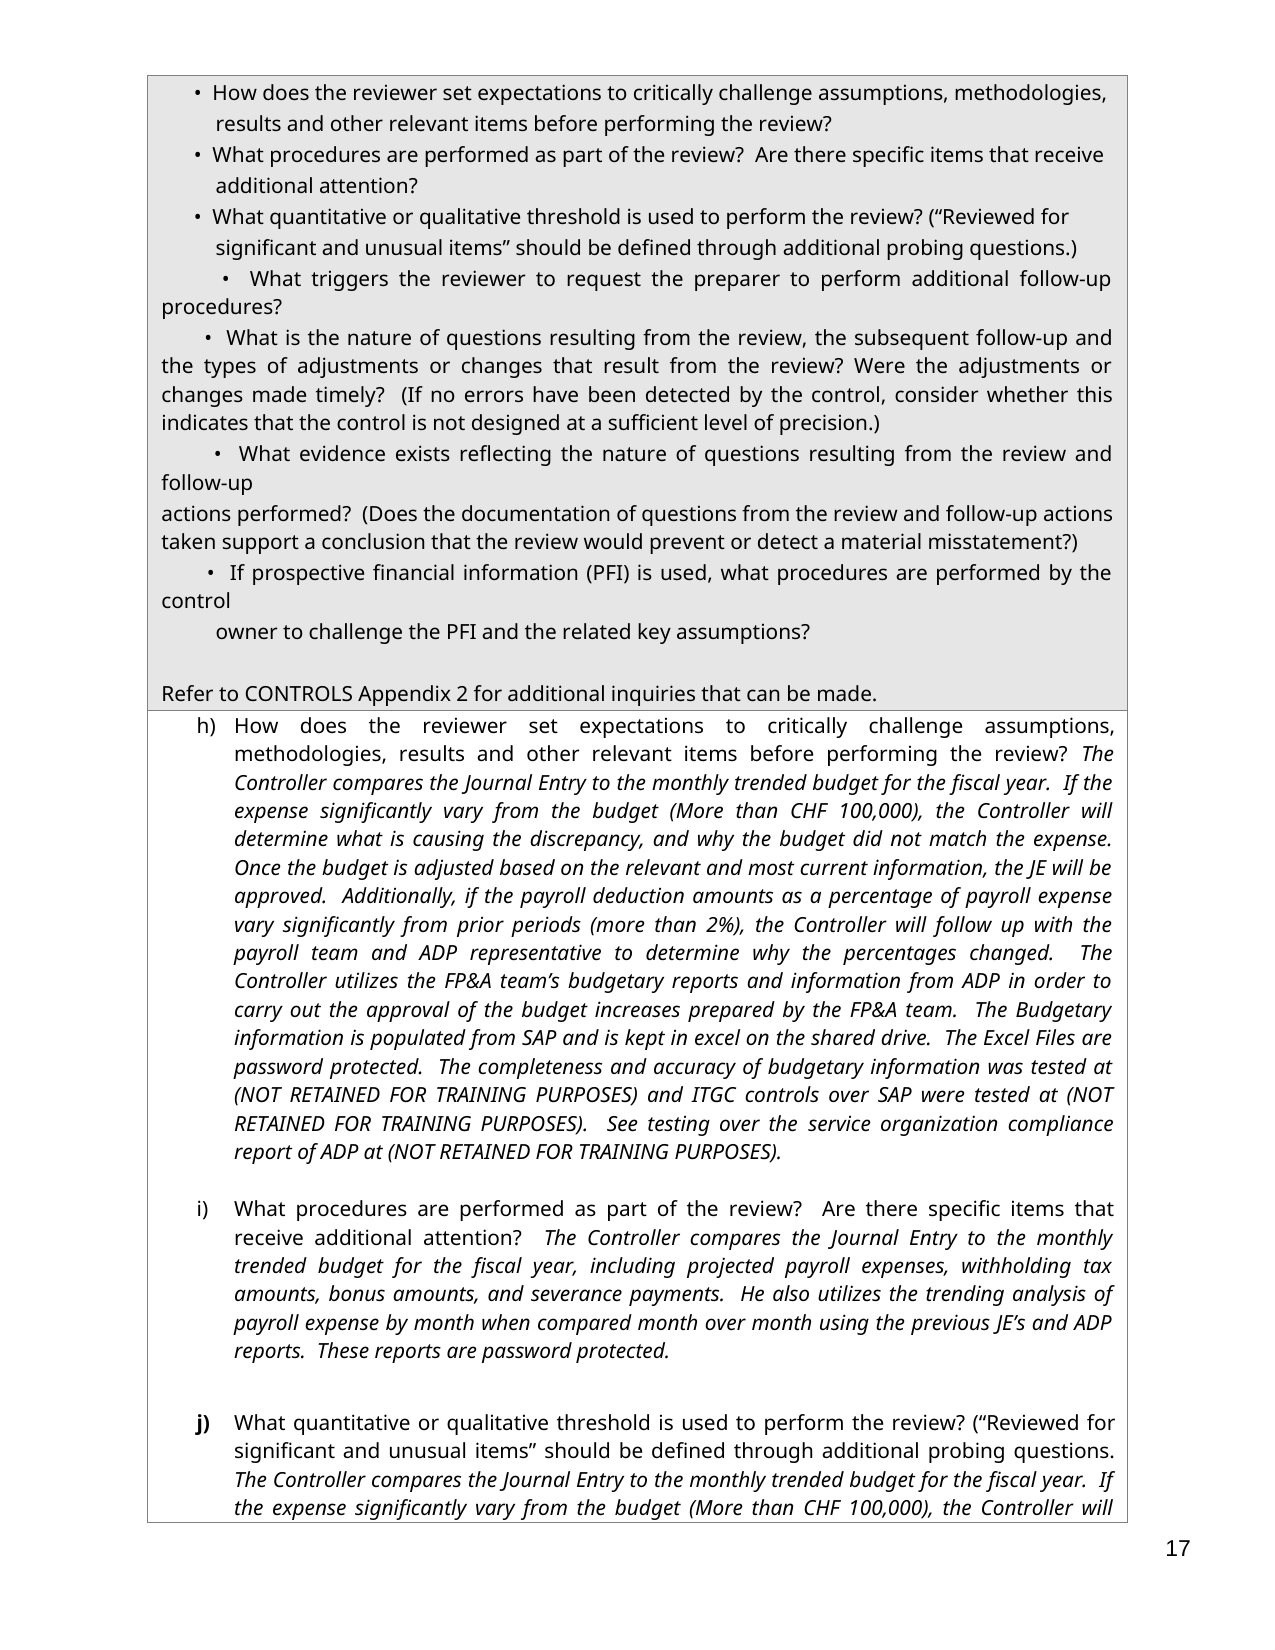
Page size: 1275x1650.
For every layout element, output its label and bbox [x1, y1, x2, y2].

table_cell [148, 76, 1127, 710]
table_cell [148, 711, 1127, 1522]
